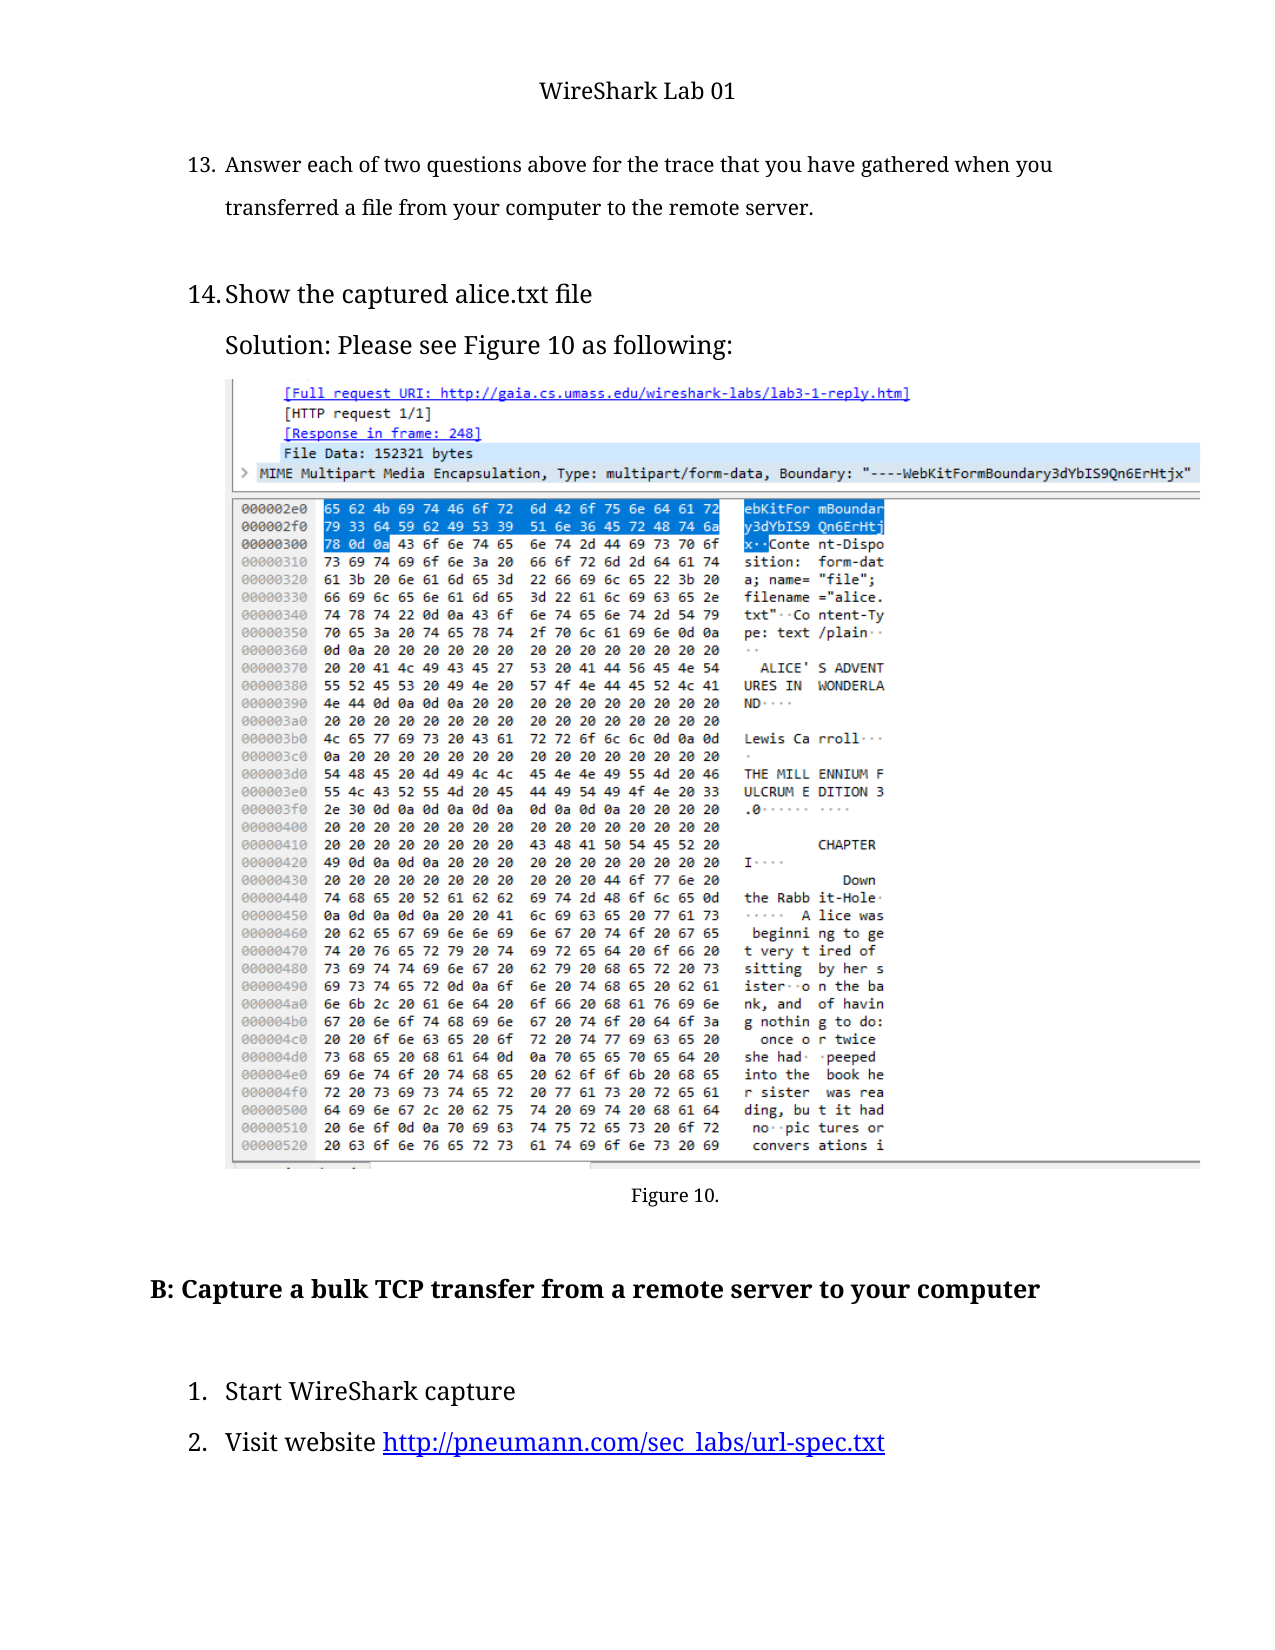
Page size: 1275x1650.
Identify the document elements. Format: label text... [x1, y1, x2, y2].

list Visit website http://pneumann.com/sec_labs/url-spec.txt [187, 1424, 1125, 1459]
list Solution: Please see Figure 10 as following: [225, 328, 1125, 362]
list Show the captured alice.txt file [187, 277, 1125, 311]
list Start WireShark capture [187, 1373, 1125, 1408]
list Answer each of two questions above for the trace that you have gathered when you transferred a file from your computer to the remote server. [187, 150, 1125, 263]
list Figure 10. [225, 1182, 1125, 1208]
picture [225, 379, 1200, 1169]
text B: Capture a bulk TCP transfer from a remote server to your computer [150, 1271, 1125, 1306]
